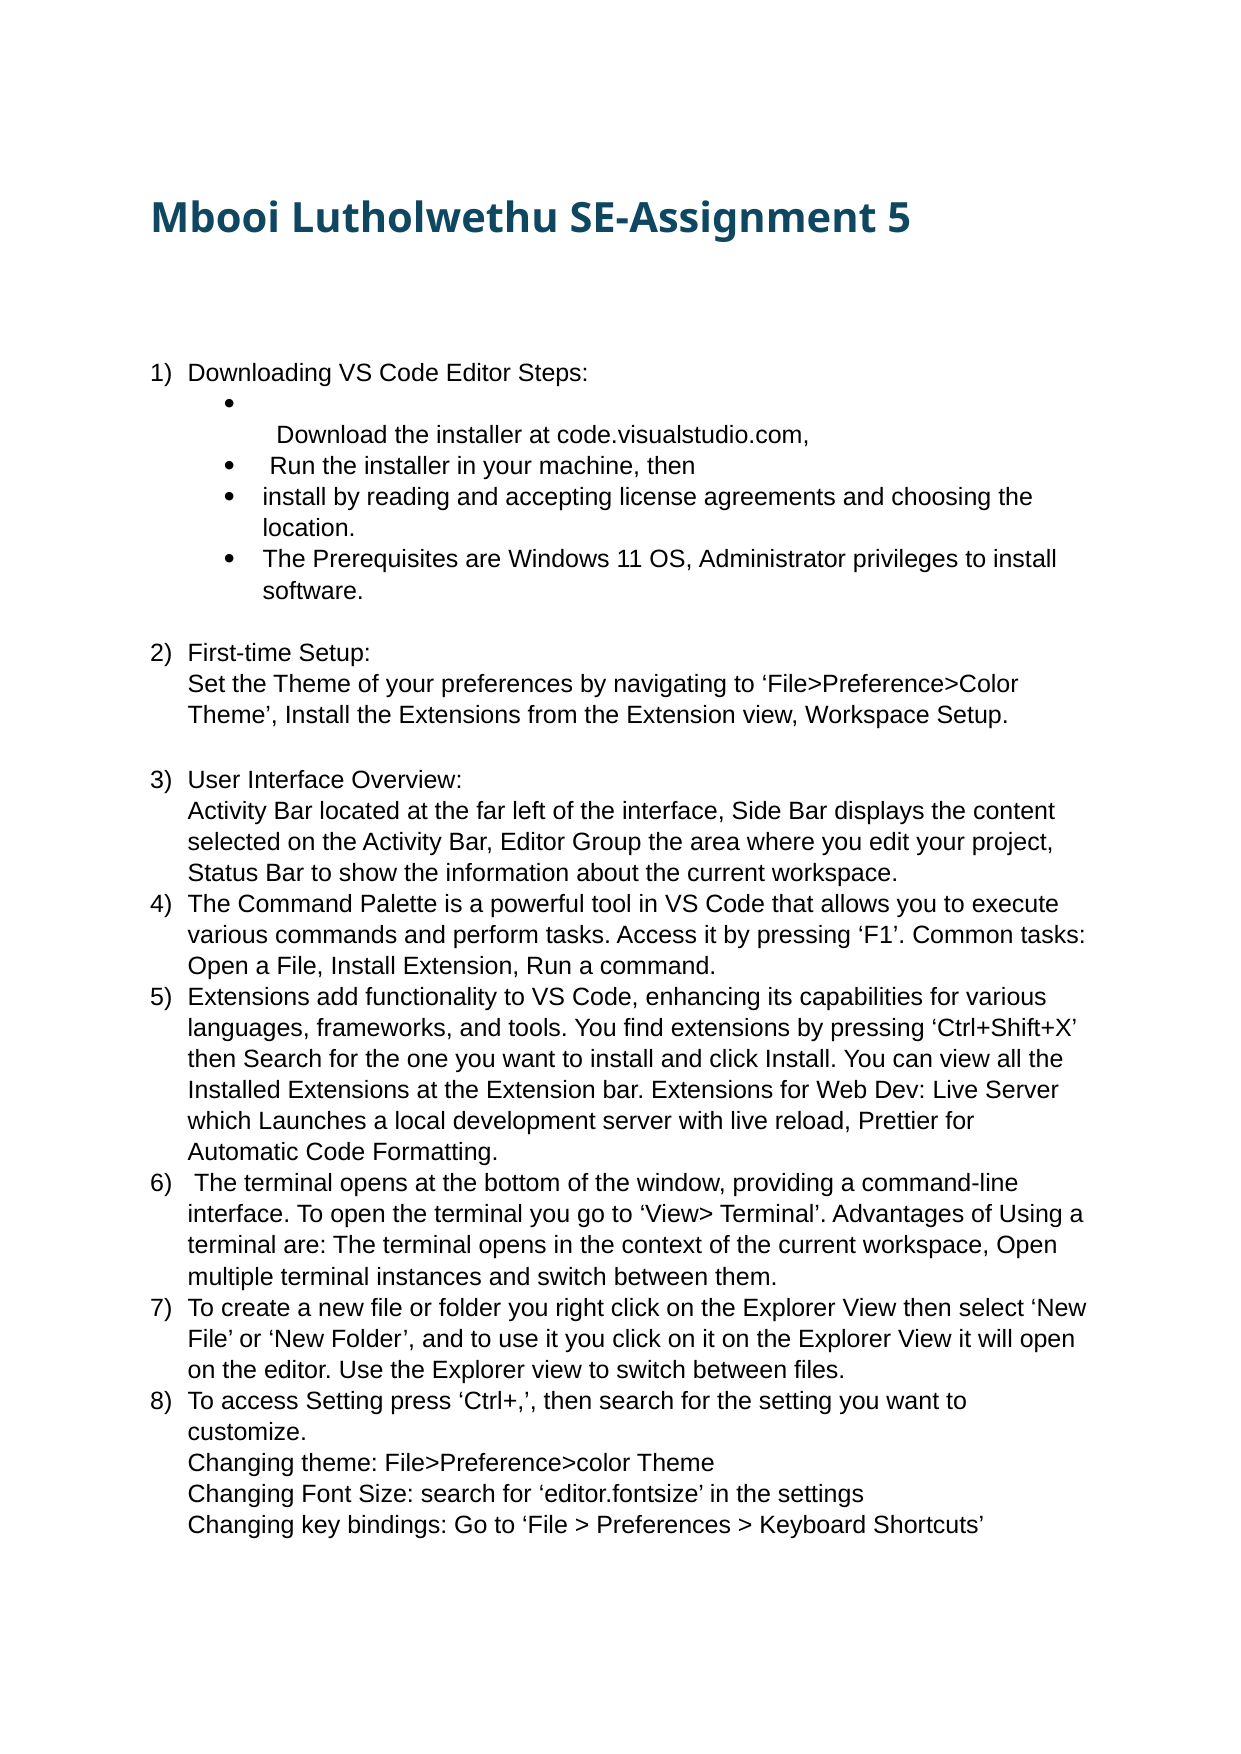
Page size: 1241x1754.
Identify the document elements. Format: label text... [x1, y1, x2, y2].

list The terminal opens at the bottom of the window, providing a command-line interface. To open the terminal you go to ‘View> Terminal’. Advantages of Using a terminal are: The terminal opens in the context of the current workspace, Open multiple terminal instances and switch between them. [150, 1168, 1090, 1290]
list Download the installer at code.visualstudio.com, [225, 389, 1090, 449]
list Downloading VS Code Editor Steps: [150, 358, 1090, 387]
list First-time Setup: Set the Theme of your preferences by navigating to ‘File>Preference>Color Theme’, Install the Extensions from the Extension view, Workspace Setup. [150, 638, 1090, 762]
subtitle Mbooi Lutholwethu SE-Assignment 5 [150, 187, 1090, 244]
list User Interface Overview: Activity Bar located at the far left of the interface, Side Bar displays the content selected on the Activity Bar, Editor Group the area where you edit your project, Status Bar to show the information about the current workspace. [150, 765, 1090, 887]
list The Command Palette is a powerful tool in VS Code that allows you to execute various commands and perform tasks. Access it by pressing ‘F1’. Common tasks: Open a File, Install Extension, Run a command. [150, 889, 1090, 980]
list Extensions add functionality to VS Code, enhancing its capabilities for various languages, frameworks, and tools. You find extensions by pressing ‘Ctrl+Shift+X’ then Search for the one you want to install and click Install. You can view all the Installed Extensions at the Extension bar. Extensions for Web Dev: Live Server which Launches a local development server with live reload, Prettier for Automatic Code Formatting. [150, 982, 1090, 1166]
list To access Setting press ‘Ctrl+,’, then search for the setting you want to customize. Changing theme: File>Preference>color Theme Changing Font Size: search for ‘editor.fontsize’ in the settings Changing key bindings: Go to ‘File > Preferences > Keyboard Shortcuts’ [150, 1386, 1090, 1538]
list Run the installer in your machine, then [225, 451, 1090, 480]
list To create a new file or folder you right click on the Explorer View then select ‘New File’ or ‘New Folder’, and to use it you click on it on the Explorer View it will open on the editor. Use the Explorer view to switch between files. [150, 1292, 1090, 1383]
list The Prerequisites are Windows 11 OS, Administrator privileges to install software. [225, 544, 1090, 604]
list install by reading and accepting license agreements and choosing the location. [225, 482, 1090, 542]
